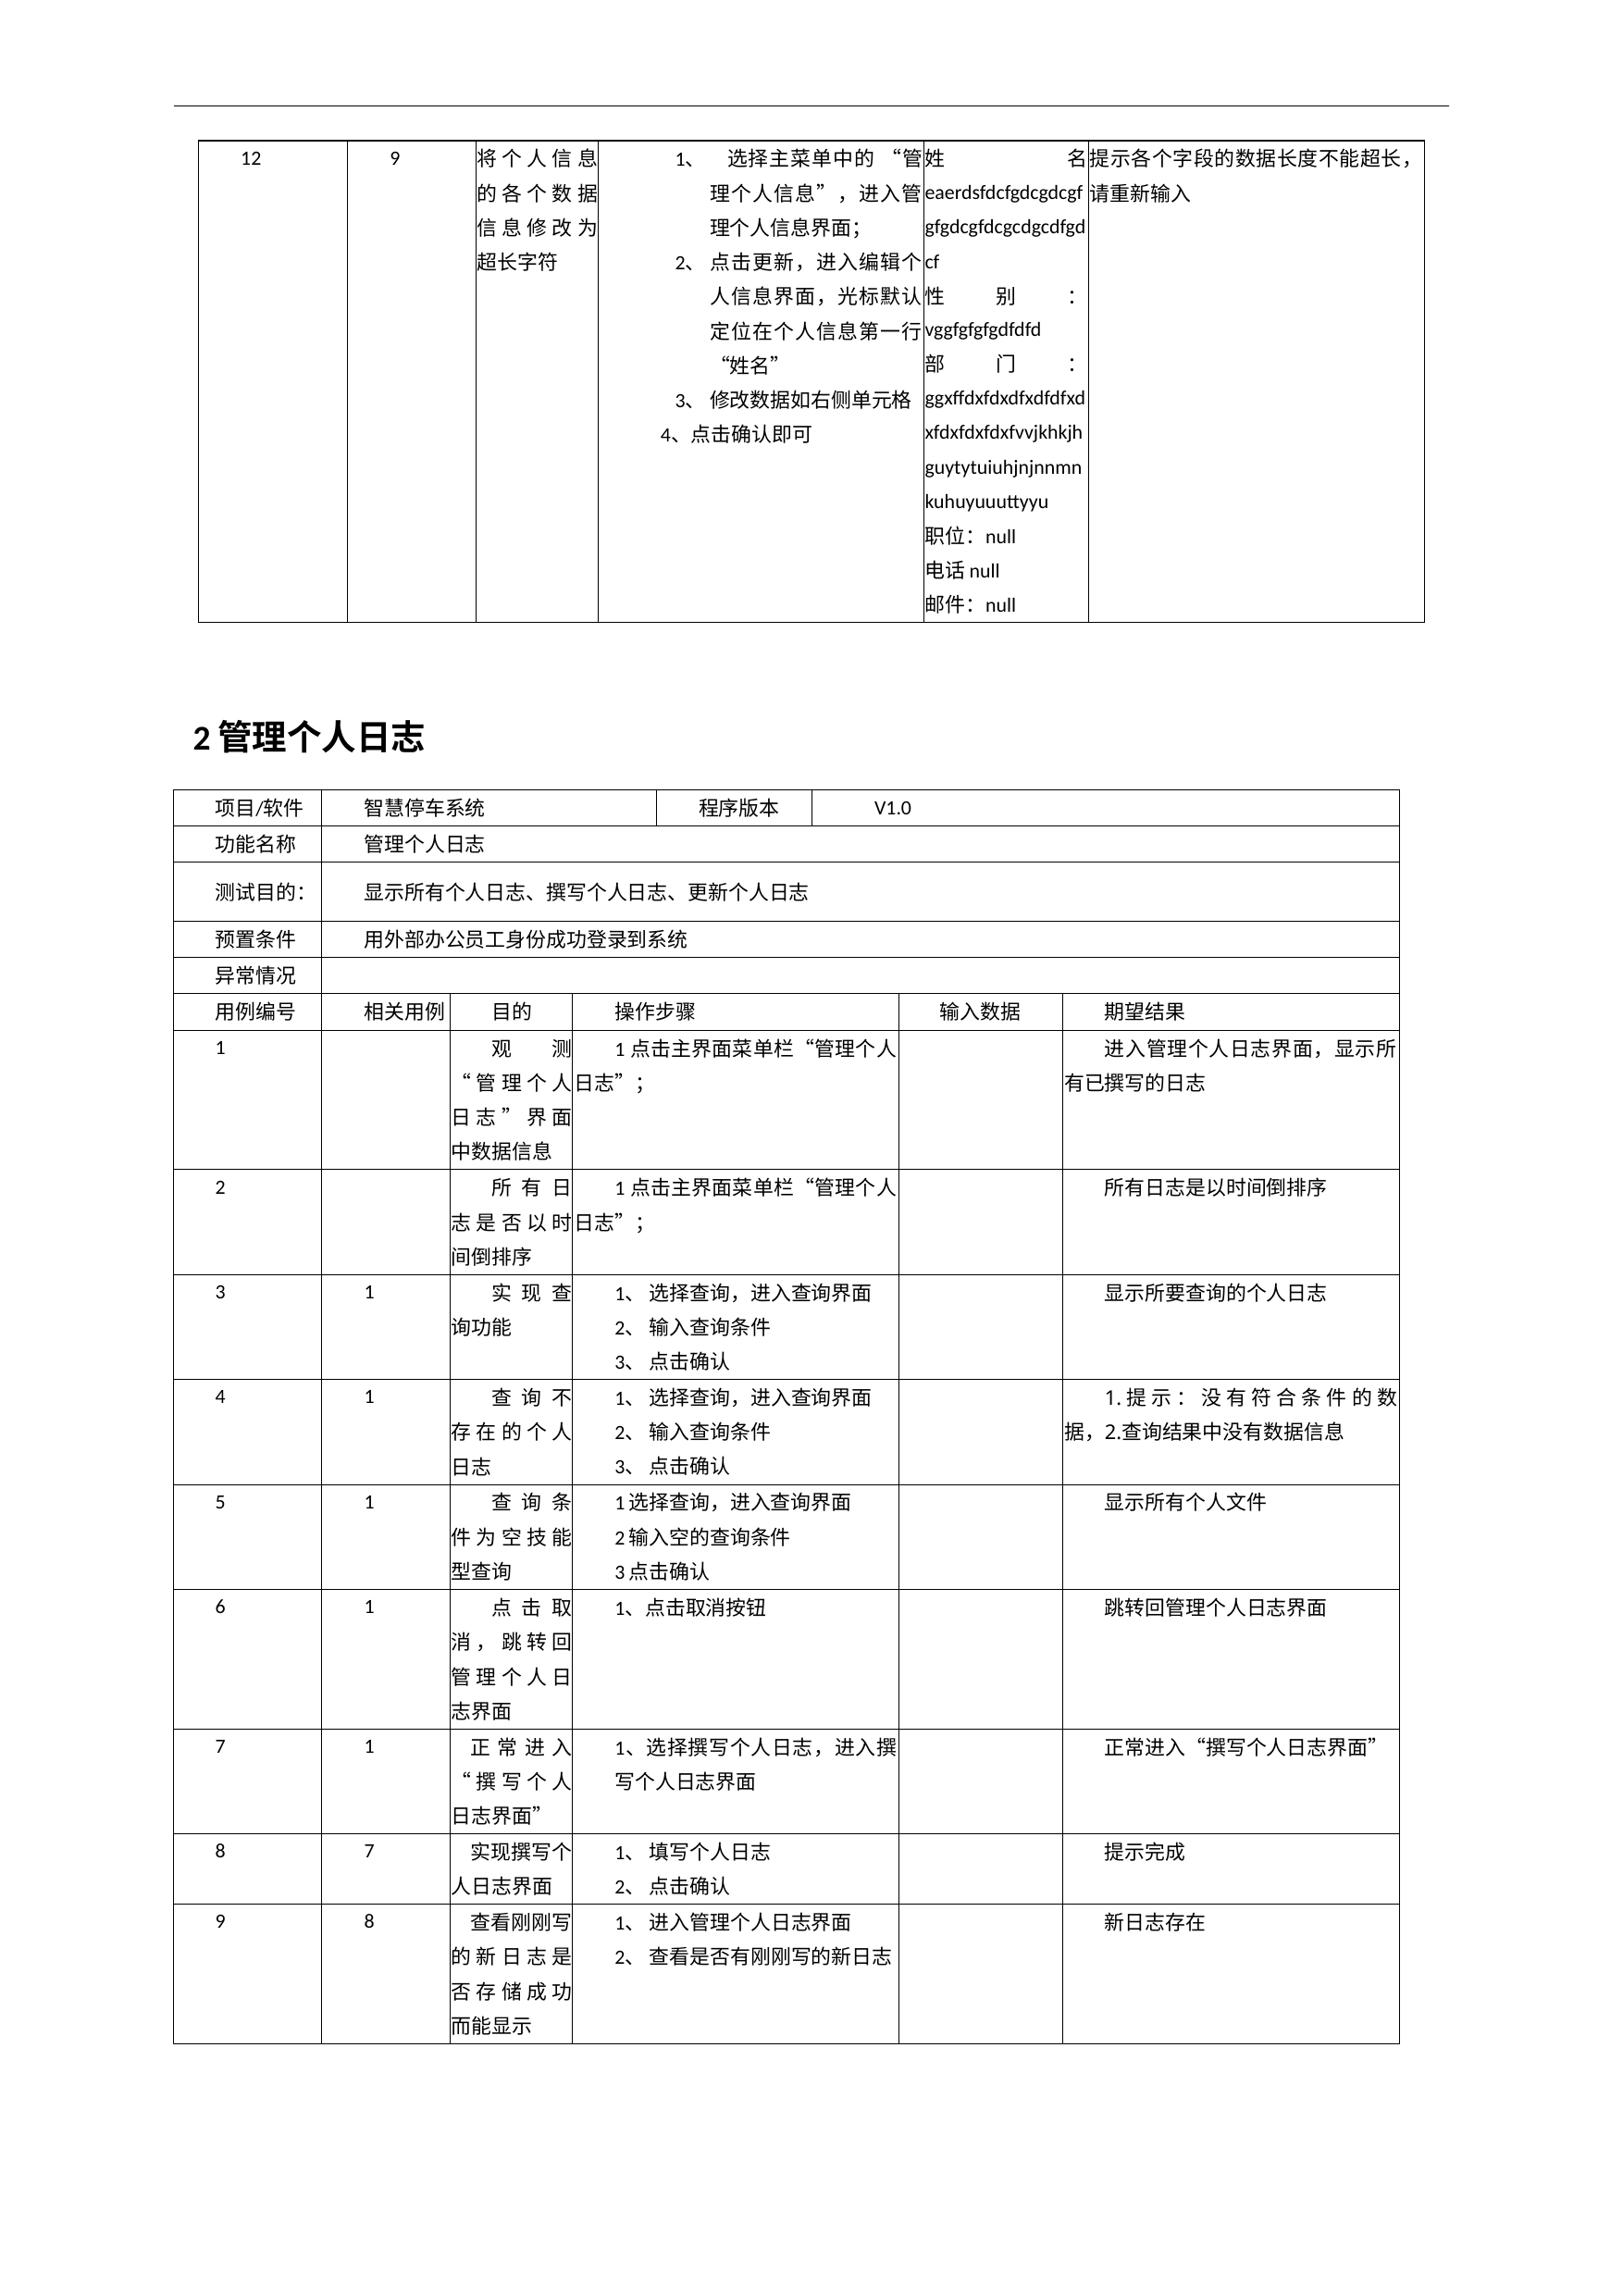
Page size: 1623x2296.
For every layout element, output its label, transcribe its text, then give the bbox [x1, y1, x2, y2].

table_cell 目的 [451, 994, 572, 1030]
table_cell 用外部办公员工身份成功登录到系统 [322, 922, 1399, 957]
table_header 程序版本 [657, 790, 812, 825]
table_cell 1 [322, 1380, 450, 1483]
table_cell 提示完成 [1063, 1834, 1399, 1904]
table_cell 新日志存在 [1063, 1905, 1399, 2043]
table_cell 7 [174, 1730, 321, 1833]
table_cell 测试目的： [174, 863, 321, 921]
table_cell 1 [322, 1485, 450, 1589]
table_cell 观测“管理个人日志”界面中数据信息 [451, 1031, 572, 1169]
text 2管理个人日志 [173, 704, 1449, 764]
table_cell 选择查询，进入查询界面 输入查询条件 点击确认 [573, 1275, 898, 1379]
table_cell 进入管理个人日志界面，显示所有已撰写的日志 [1063, 1031, 1399, 1169]
table_cell 进入管理个人日志界面 查看是否有刚刚写的新日志 [573, 1905, 898, 2043]
table_cell 相关用例 [322, 994, 450, 1030]
table_cell 3 [174, 1275, 321, 1379]
table_cell 选择查询，进入查询界面 输入查询条件 点击确认 [573, 1380, 898, 1483]
table_cell 显示所要查询的个人日志 [1063, 1275, 1399, 1379]
table_cell [322, 1170, 450, 1274]
table_cell 7 [322, 1834, 450, 1904]
table_cell 1 点击主界面菜单栏“管理个人日志”； [573, 1170, 898, 1274]
table_cell 9 [174, 1905, 321, 2043]
table_cell 12 [199, 142, 347, 622]
table_cell 点击取消，跳转回管理个人日志界面 [451, 1590, 572, 1729]
table_cell 用例编号 [174, 994, 321, 1030]
table_cell 8 [174, 1834, 321, 1904]
table_cell [899, 1730, 1062, 1833]
table_cell 1选择查询，进入查询界面 2输入空的查询条件 3点击确认 [573, 1485, 898, 1589]
table_cell 1、选择撰写个人日志，进入撰写个人日志界面 [573, 1730, 898, 1833]
table_cell 将个人信息的各个数据信息修改为超长字符 [477, 142, 598, 622]
table_cell 查询不存在的个人日志 [451, 1380, 572, 1483]
table_cell 2 [174, 1170, 321, 1274]
table_cell 提示各个字段的数据长度不能超长，请重新输入 [1089, 142, 1424, 622]
table_cell 9 [348, 142, 476, 622]
table_header 项目/软件 [174, 790, 321, 825]
table_header 智慧停车系统 [322, 790, 656, 825]
table_cell 功能名称 [174, 826, 321, 862]
table_cell 1 [322, 1590, 450, 1729]
table_cell 管理个人日志 [322, 826, 1399, 862]
table_cell 显示所有个人文件 [1063, 1485, 1399, 1589]
table_cell 实现撰写个人日志界面 [451, 1834, 572, 1904]
table_cell 1.提示：没有符合条件的数据，2.查询结果中没有数据信息 [1063, 1380, 1399, 1483]
table_cell [899, 1275, 1062, 1379]
table_cell 实现查询功能 [451, 1275, 572, 1379]
table_header V1.0 [812, 790, 1399, 825]
table_cell [899, 1485, 1062, 1589]
table_cell 正常进入“撰写个人日志界面” [1063, 1730, 1399, 1833]
table_cell [899, 1031, 1062, 1169]
table_cell 操作步骤 [573, 994, 898, 1030]
table_cell 显示所有个人日志、撰写个人日志、更新个人日志 [322, 863, 1399, 921]
table_cell [899, 1905, 1062, 2043]
table_cell 8 [322, 1905, 450, 2043]
table_cell 5 [174, 1485, 321, 1589]
table_cell 预置条件 [174, 922, 321, 957]
table_cell 期望结果 [1063, 994, 1399, 1030]
table_cell [899, 1380, 1062, 1483]
table_cell 输入数据 [899, 994, 1062, 1030]
table_cell 6 [174, 1590, 321, 1729]
table_cell 正常进入“撰写个人日志界面” [451, 1730, 572, 1833]
table_cell 1 [322, 1730, 450, 1833]
table_cell 1、点击取消按钮 [573, 1590, 898, 1729]
table_cell 1 [174, 1031, 321, 1169]
table_cell 跳转回管理个人日志界面 [1063, 1590, 1399, 1729]
table_cell 所有日志是以时间倒排序 [1063, 1170, 1399, 1274]
table_cell 选择主菜单中的 “管理个人信息”，进入管理个人信息界面； 点击更新，进入编辑个人信息界面，光标默认定位在个人信息第一行“姓名” 修改数据如右侧单元格 4、点击确认即可 [599, 142, 923, 622]
table_cell [322, 958, 1399, 993]
table_cell 异常情况 [174, 958, 321, 993]
table_cell 所有日志是否以时间倒排序 [451, 1170, 572, 1274]
table_cell 查看刚刚写的新日志是否存储成功而能显示 [451, 1905, 572, 2043]
table_cell 4 [174, 1380, 321, 1483]
table_cell 查询条件为空技能型查询 [451, 1485, 572, 1589]
table_cell 填写个人日志 点击确认 [573, 1834, 898, 1904]
table_cell 姓名eaerdsfdcfgdcgdcgfgfgdcgfdcgcdgcdfgdcf 性别：vggfgfgfgdfdfd 部门：ggxffdxfdxdfxdfdfxdxfdxfdxfdxfvvjkhkjhguytytuiuhjnjnnmnkuhuyuuuttyyu 职位：null 电话null 邮件：null [924, 142, 1088, 622]
table_cell 1 点击主界面菜单栏“管理个人日志”； [573, 1031, 898, 1169]
table_cell 1 [322, 1275, 450, 1379]
table_cell [322, 1031, 450, 1169]
table_cell [899, 1170, 1062, 1274]
table_cell [899, 1834, 1062, 1904]
table_cell [899, 1590, 1062, 1729]
